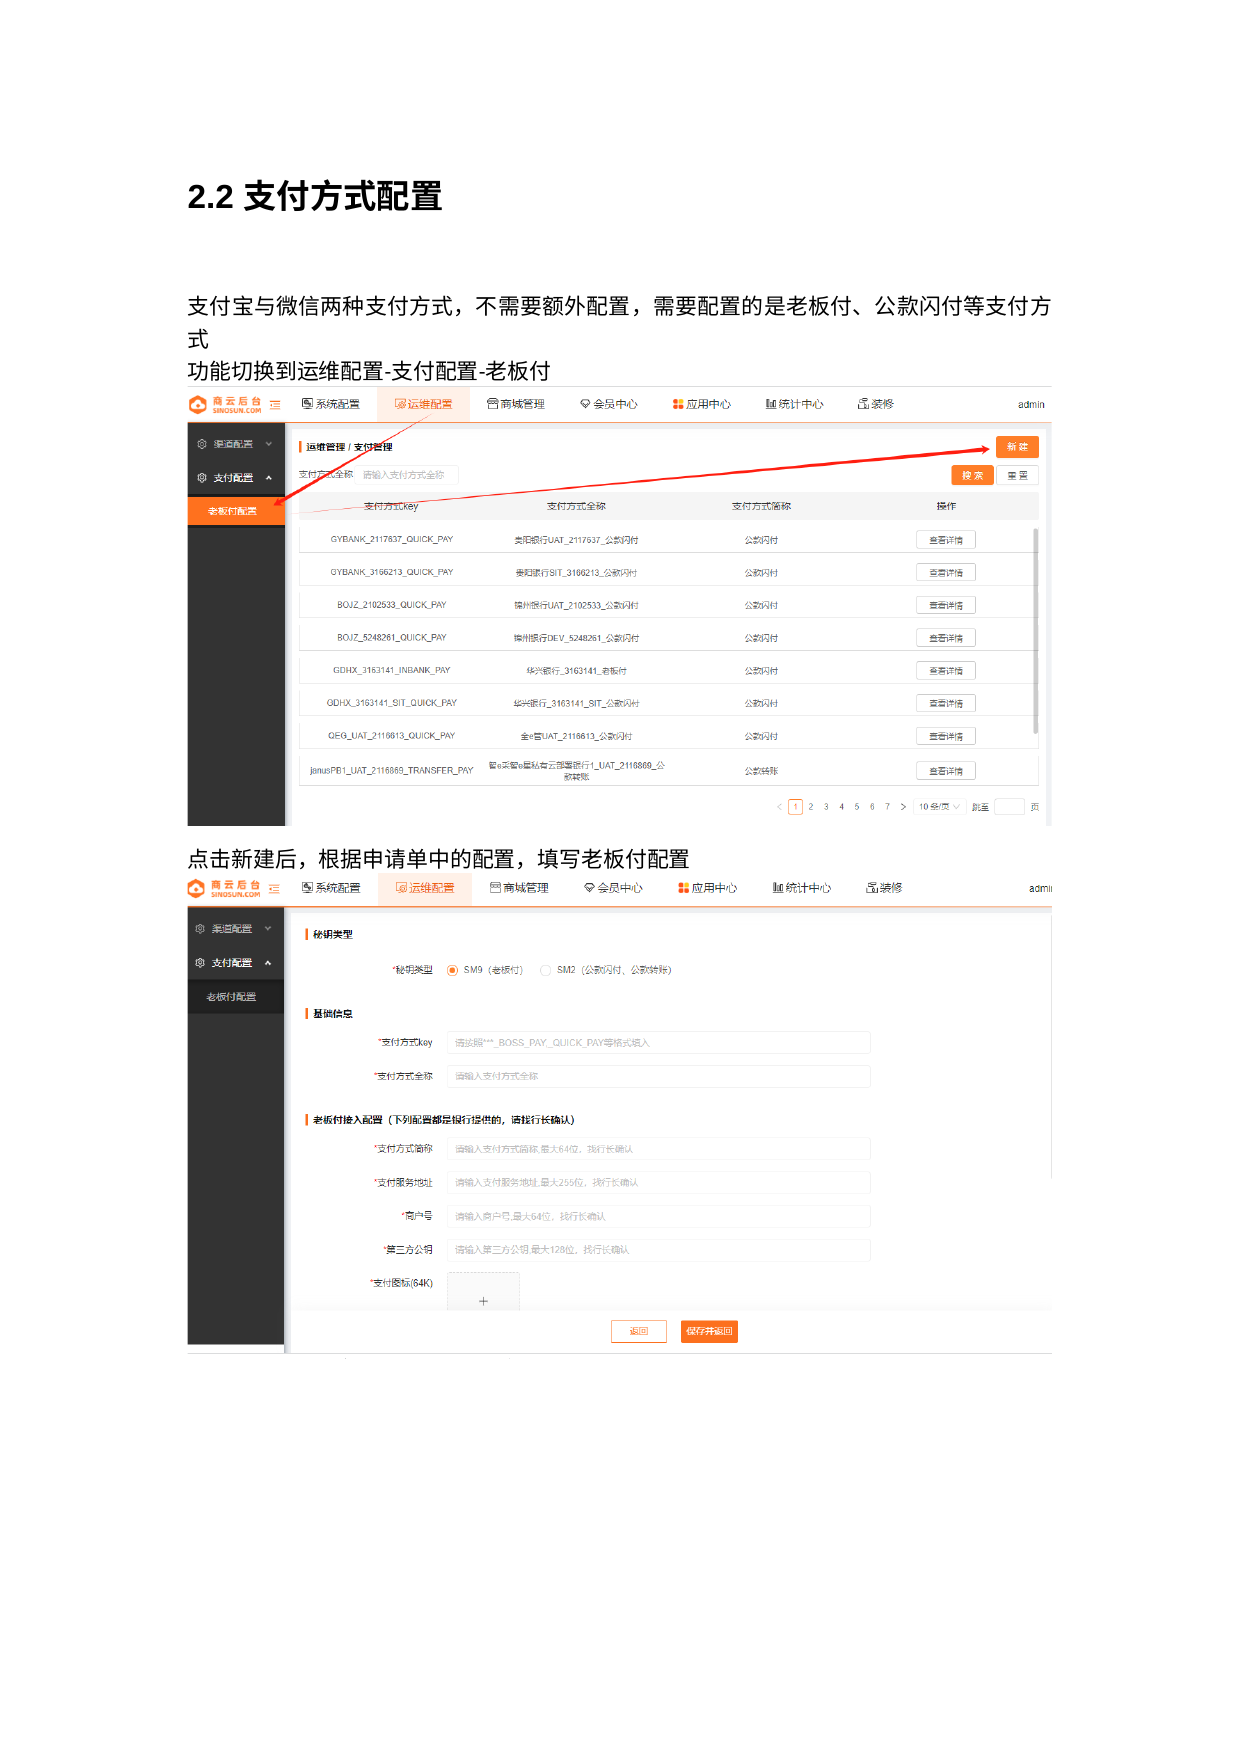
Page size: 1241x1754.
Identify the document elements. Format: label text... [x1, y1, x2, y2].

list 点击新建后，根据申请单中的配置，填写老板付配置 [187, 841, 1053, 874]
picture [187, 386, 1052, 826]
picture [187, 873, 1052, 1359]
list 支付宝与微信两种支付方式，不需要额外配置，需要配置的是老板付、公款闪付等支付方式 [187, 289, 1053, 354]
subtitle 支付方式配置 [187, 162, 1053, 227]
list 功能切换到运维配置-支付配置-老板付 [187, 354, 1053, 386]
